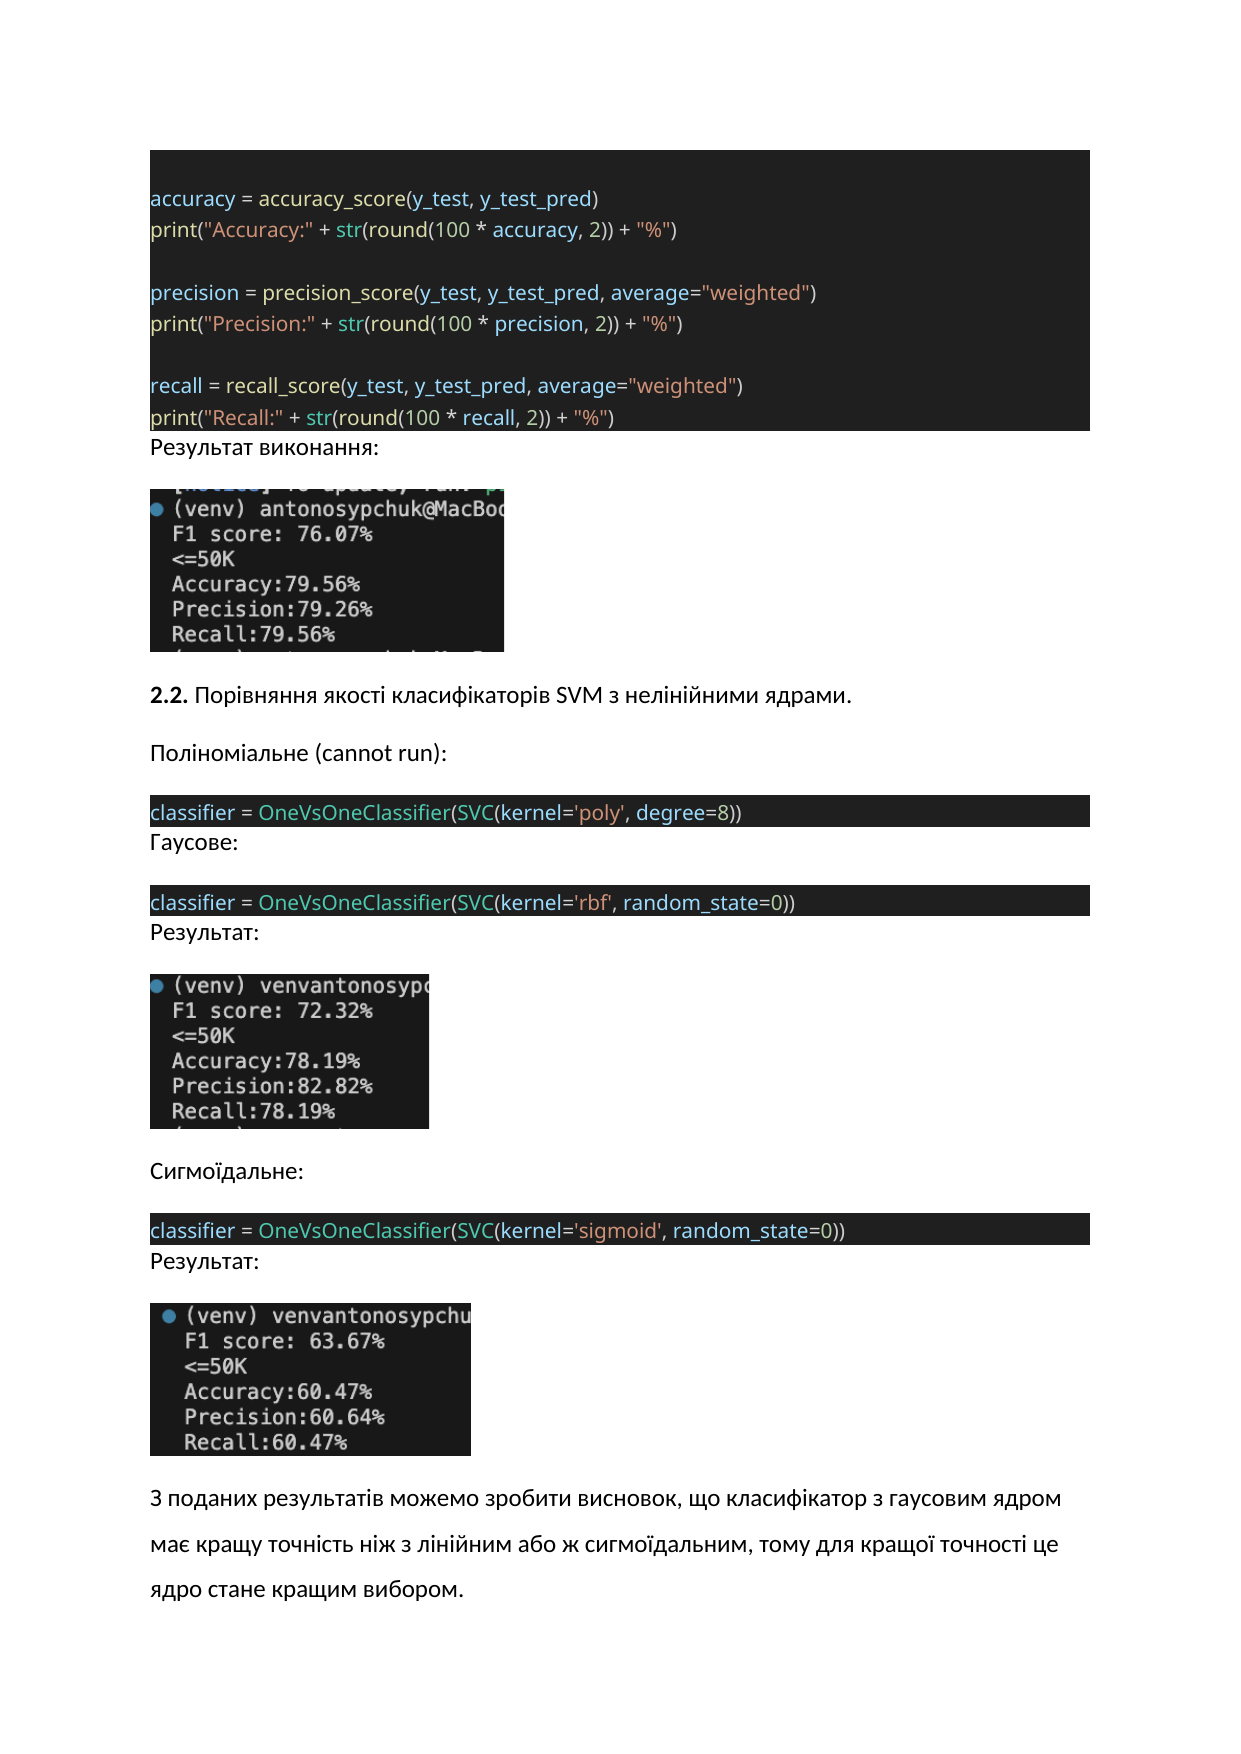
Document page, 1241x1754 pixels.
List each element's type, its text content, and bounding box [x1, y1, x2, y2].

text accuracy = accuracy_score(y_test, y_test_pred) [150, 181, 1090, 212]
picture [150, 974, 430, 1129]
text З поданих результатів можемо зробити висновок, що класифікатор з гаусовим ядром має кращу точність ніж з лінійним або ж сигмоїдальним, тому для кращої точності це ядро стане кращим вибором. [150, 1482, 1090, 1604]
text classifier = OneVsOneClassifier(SVC(kernel='poly', degree=8)) [150, 795, 1090, 827]
text precision = precision_score(y_test, y_test_pred, average="weighted") [150, 275, 1090, 306]
text recall = recall_score(y_test, y_test_pred, average="weighted") [150, 369, 1090, 400]
text classifier = OneVsOneClassifier(SVC(kernel='sigmoid', random_state=0)) [150, 1213, 1090, 1245]
text Гаусове: [150, 827, 1090, 857]
text print("Precision:" + str(round(100 * precision, 2)) + "%") [150, 306, 1090, 337]
text Сигмоїдальне: [150, 1155, 1090, 1186]
text print("Recall:" + str(round(100 * recall, 2)) + "%") [150, 400, 1090, 431]
text classifier = OneVsOneClassifier(SVC(kernel='rbf', random_state=0)) [150, 885, 1090, 916]
text Поліноміальне (cannot run): [150, 737, 1090, 768]
text print("Accuracy:" + str(round(100 * accuracy, 2)) + "%") [150, 212, 1090, 244]
text 2.2. Порівняння якості класифікаторів SVM з нелінійними ядрами. [150, 679, 1090, 709]
text Результат: [150, 1245, 1090, 1275]
picture [150, 489, 505, 652]
text Результат виконання: [150, 431, 1090, 462]
picture [150, 1303, 471, 1456]
text Результат: [150, 916, 1090, 947]
